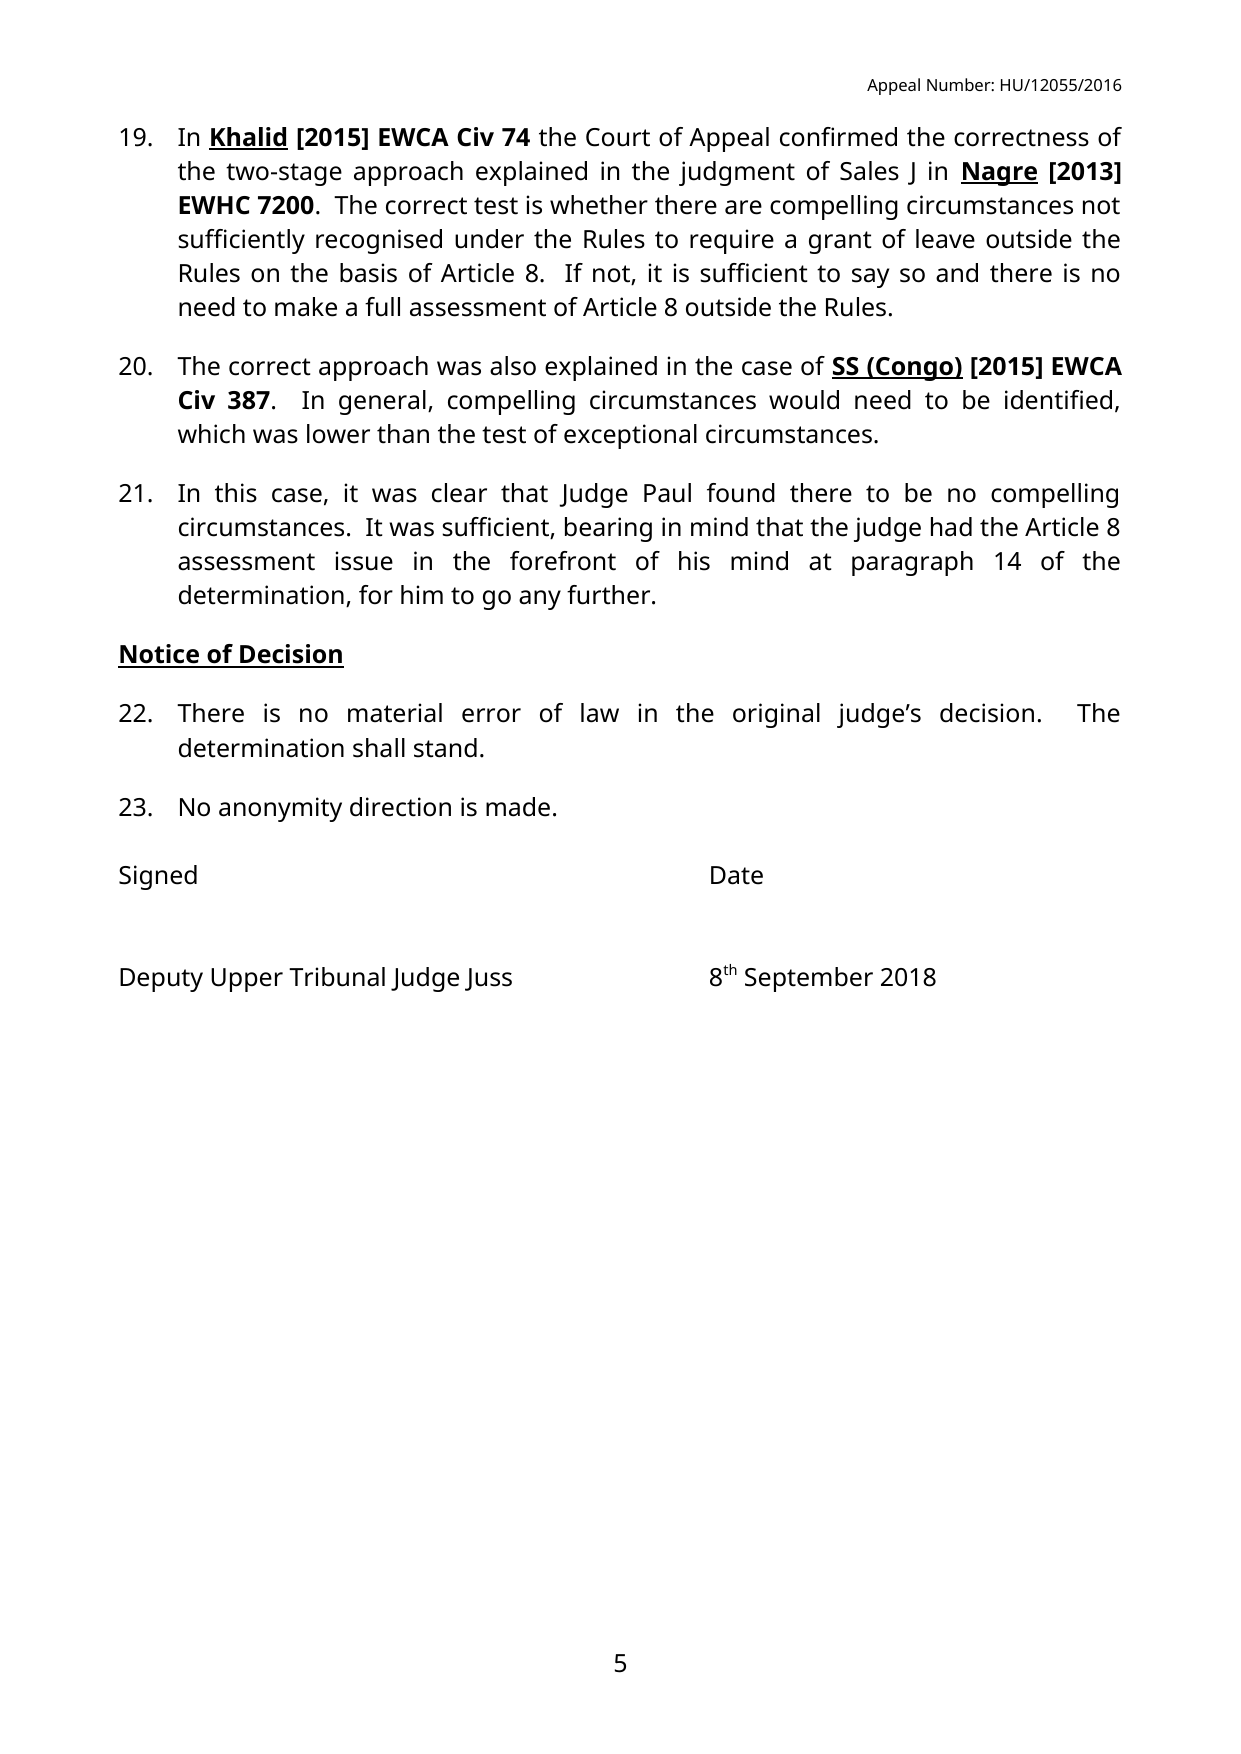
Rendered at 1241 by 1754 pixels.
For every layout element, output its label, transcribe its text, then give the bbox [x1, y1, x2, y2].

text Notice of Decision [118, 637, 1122, 671]
list There is no material error of law in the original judge’s decision. The determination shall stand. [118, 696, 1122, 764]
list The correct approach was also explained in the case of SS (Congo) [2015] EWCA Civ 387. In general, compelling circumstances would need to be identified, which was lower than the test of exceptional circumstances. [118, 349, 1122, 451]
text Deputy Upper Tribunal Judge Juss 8th September 2018 [118, 959, 1122, 994]
text Signed Date [118, 857, 1122, 891]
list In this case, it was clear that Judge Paul found there to be no compelling circumstances. It was sufficient, bearing in mind that the judge had the Article 8 assessment issue in the forefront of his mind at paragraph 14 of the determination, for him to go any further. [118, 476, 1122, 612]
list In Khalid [2015] EWCA Civ 74 the Court of Appeal confirmed the correctness of the two-stage approach explained in the judgment of Sales J in Nagre [2013] EWHC 7200. The correct test is whether there are compelling circumstances not sufficiently recognised under the Rules to require a grant of leave outside the Rules on the basis of Article 8. If not, it is sufficient to say so and there is no need to make a full assessment of Article 8 outside the Rules. [118, 119, 1122, 324]
list No anonymity direction is made. [118, 789, 1122, 823]
